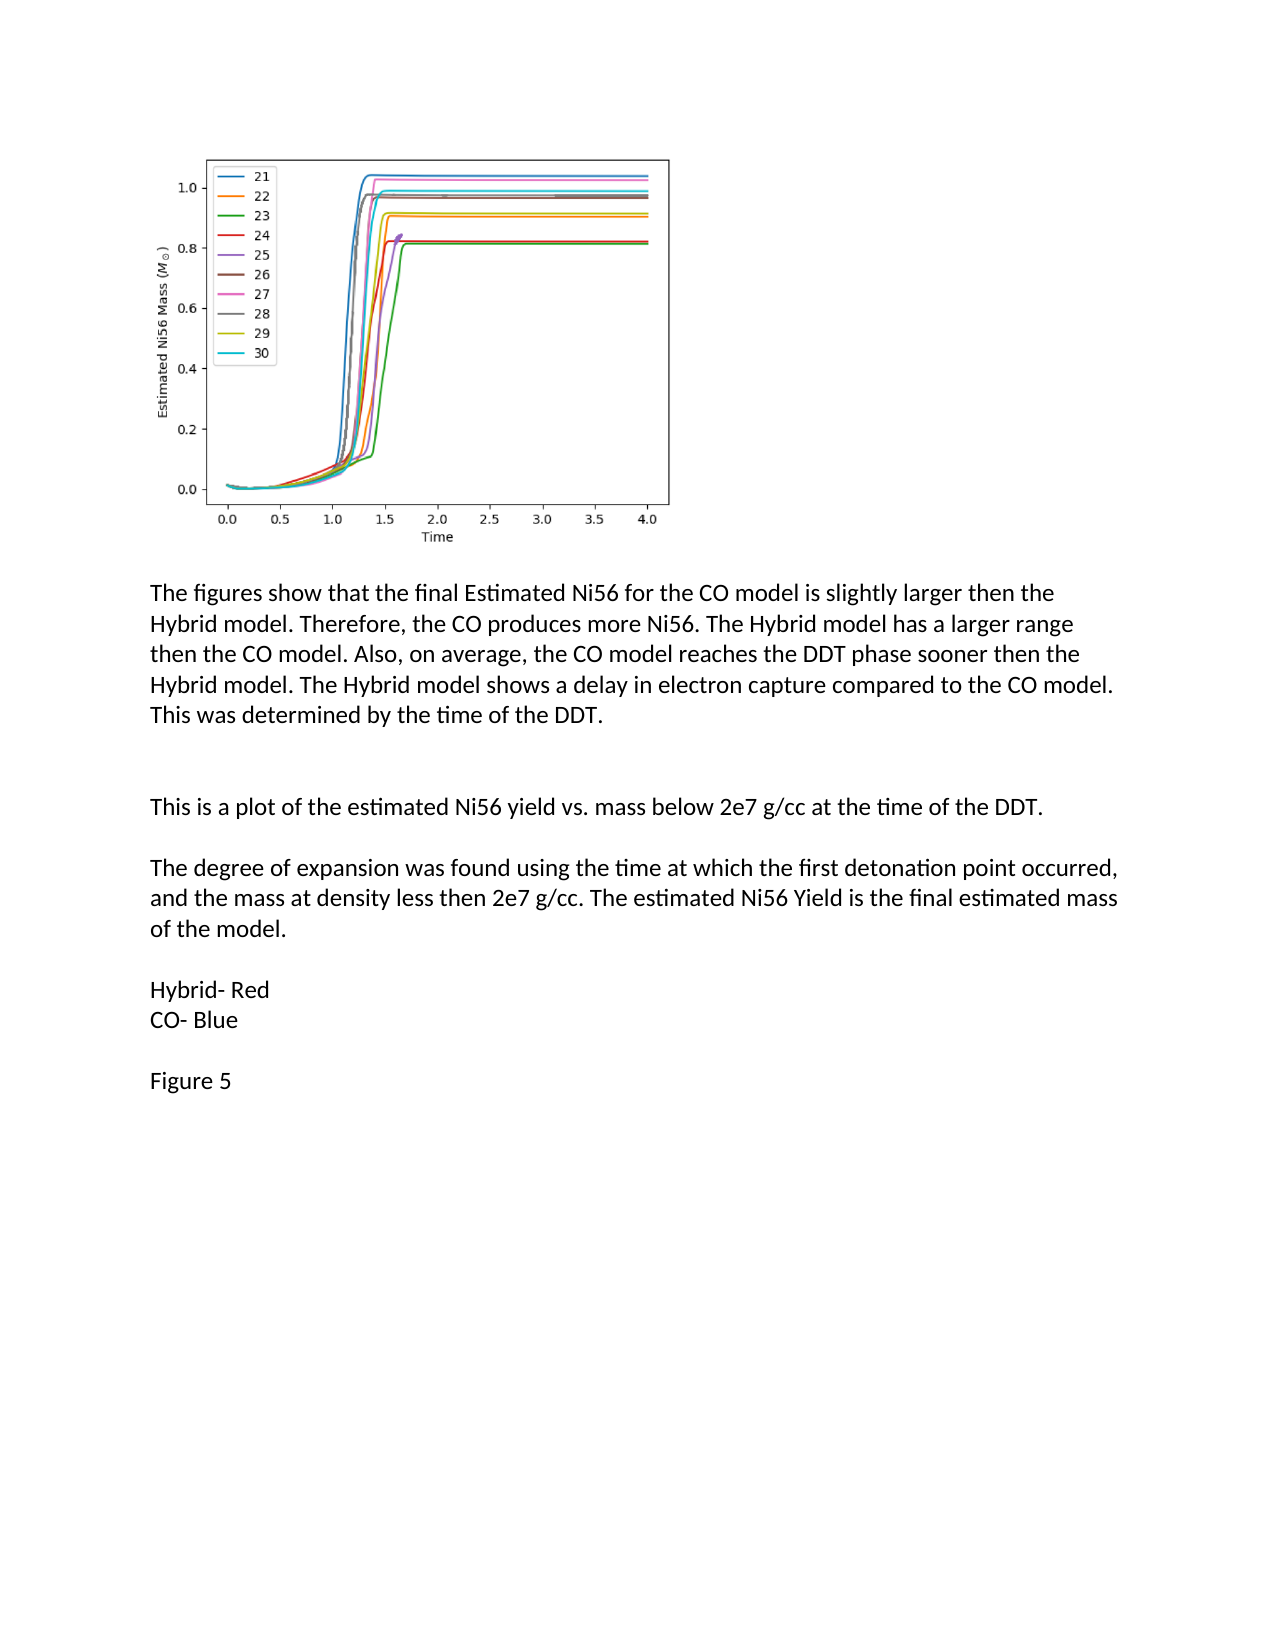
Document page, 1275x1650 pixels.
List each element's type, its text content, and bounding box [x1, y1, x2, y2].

picture [150, 150, 684, 547]
text This is a plot of the estimated Ni56 yield vs. mass below 2e7 g/cc at the time of the DDT. [150, 791, 1125, 821]
text CO- Blue [150, 1004, 1125, 1035]
text Hybrid- Red [150, 974, 1125, 1004]
text Figure 5 [150, 1066, 1125, 1096]
text The figures show that the final Estimated Ni56 for the CO model is slightly larger then the Hybrid model. Therefore, the CO produces more Ni56. The Hybrid model has a larger range then the CO model. Also, on average, the CO model reaches the DDT phase sooner then the Hybrid model. The Hybrid model shows a delay in electron capture compared to the CO model. This was determined by the time of the DDT. [150, 577, 1125, 730]
text The degree of expansion was found using the time at which the first detonation point occurred, and the mass at density less then 2e7 g/cc. The estimated Ni56 Yield is the final estimated mass of the model. [150, 852, 1125, 943]
